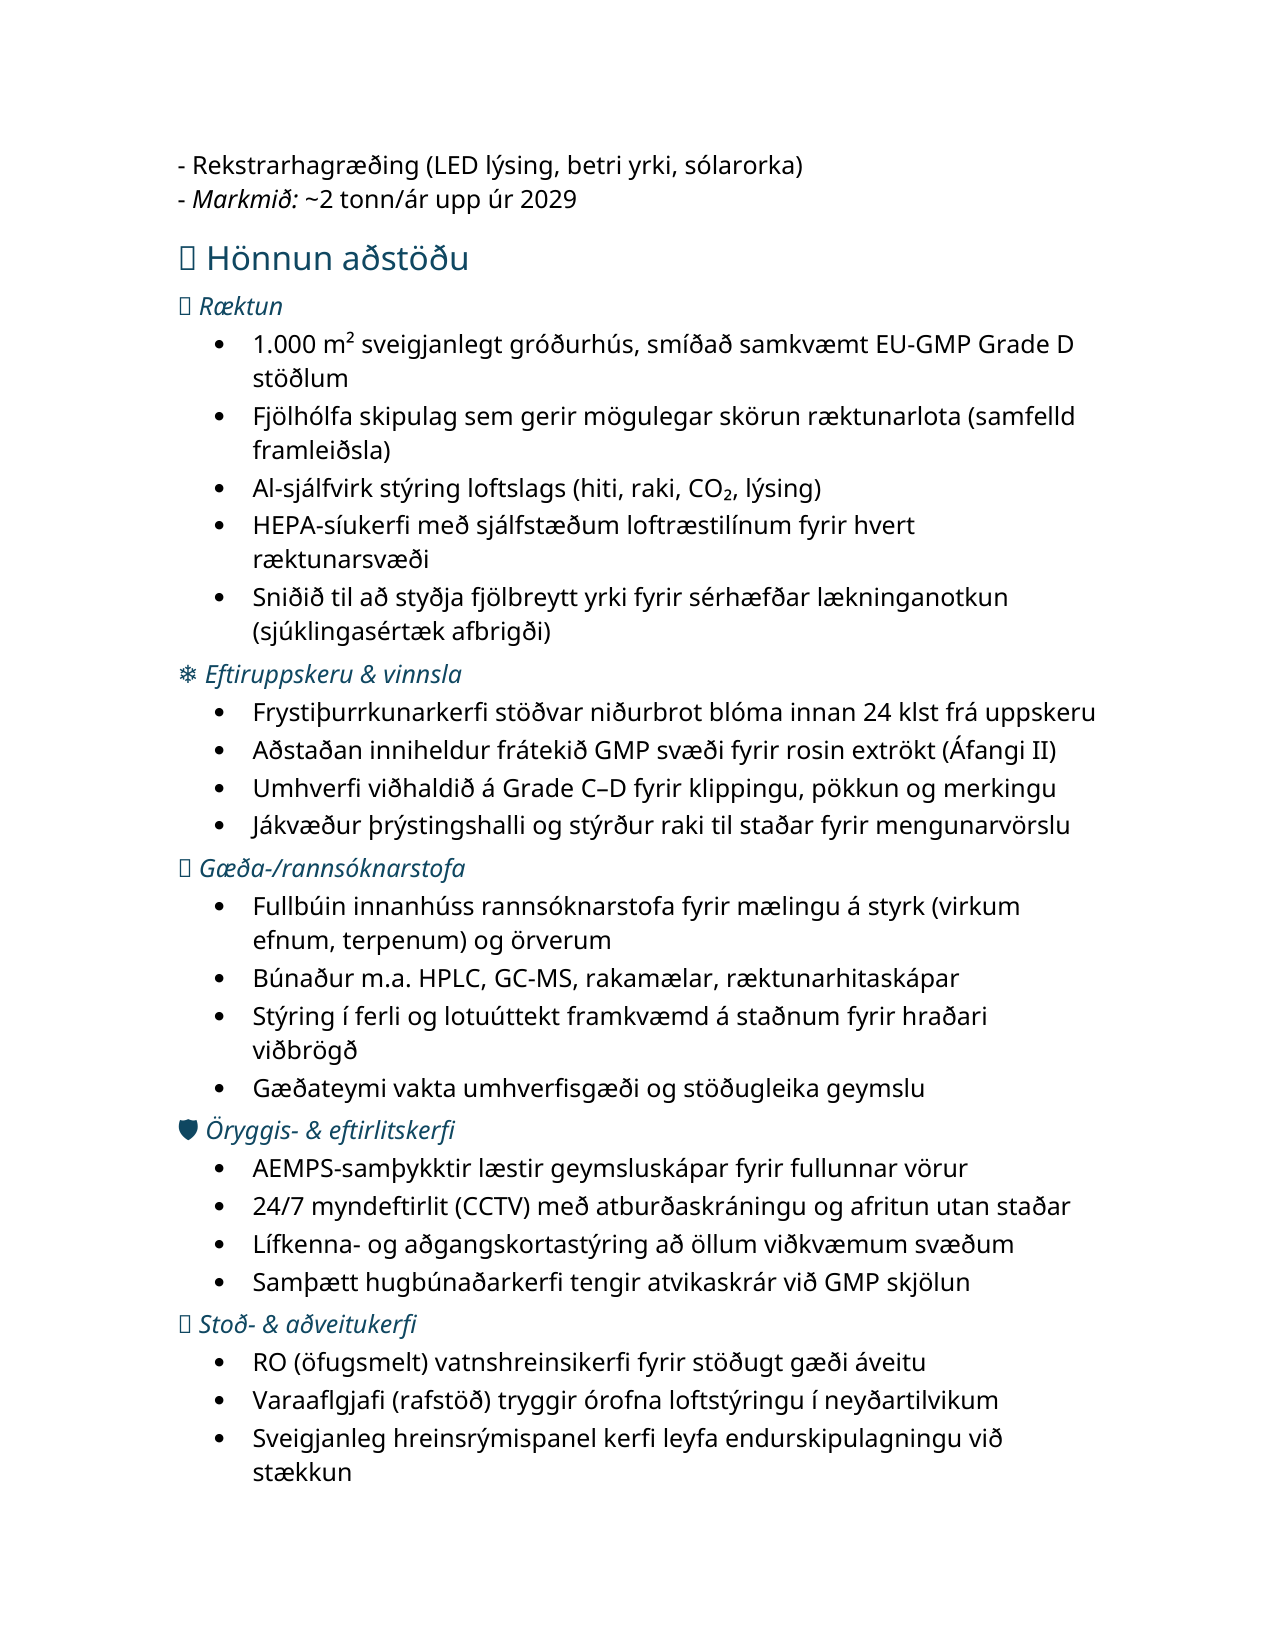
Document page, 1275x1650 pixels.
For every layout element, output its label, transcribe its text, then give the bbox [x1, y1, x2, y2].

list Gæðateymi vakta umhverfisgæði og stöðugleika geymslu [215, 1070, 1098, 1104]
list Jákvæður þrýstingshalli og stýrður raki til staðar fyrir mengunarvörslu [215, 808, 1098, 842]
list 1.000 m² sveigjanlegt gróðurhús, smíðað samkvæmt EU-GMP Grade D stöðlum [215, 326, 1098, 394]
list Lífkenna- og aðgangskortastýring að öllum viðkvæmum svæðum [215, 1226, 1098, 1261]
list Frystiþurrkunarkerfi stöðvar niðurbrot blóma innan 24 klst frá uppskeru [215, 694, 1098, 729]
list Al-sjálfvirk stýring loftslags (hiti, raki, CO₂, lýsing) [215, 470, 1098, 504]
list Varaaflgjafi (rafstöð) tryggir órofna loftstýringu í neyðartilvikum [215, 1383, 1098, 1417]
list Búnaður m.a. HPLC, GC-MS, rakamælar, ræktunarhitaskápar [215, 961, 1098, 994]
subtitle 🔧 Stoð- & aðveitukerfi [177, 1307, 1098, 1341]
list Sveigjanleg hreinsrýmispanel kerfi leyfa endurskipulagningu við stækkun [215, 1421, 1098, 1489]
list Stýring í ferli og lotuúttekt framkvæmd á staðnum fyrir hraðari viðbrögð [215, 998, 1098, 1066]
list HEPA-síukerfi með sjálfstæðum loftræstilínum fyrir hvert ræktunarsvæði [215, 508, 1098, 576]
subtitle 🧪 Gæða-/rannsóknarstofa [177, 850, 1098, 884]
subtitle ❄️ Eftiruppskeru & vinnsla [177, 656, 1098, 690]
list RO (öfugsmelt) vatnshreinsikerfi fyrir stöðugt gæði áveitu [215, 1345, 1098, 1379]
subtitle 🛡️ Öryggis- & eftirlitskerfi [177, 1113, 1098, 1147]
list AEMPS-samþykktir læstir geymsluskápar fyrir fullunnar vörur [215, 1151, 1098, 1185]
list Aðstaðan inniheldur frátekið GMP svæði fyrir rosin extrökt (Áfangi II) [215, 732, 1098, 766]
list Sniðið til að styðja fjölbreytt yrki fyrir sérhæfðar lækninganotkun (sjúklingasértæk afbrigði) [215, 580, 1098, 648]
list 24/7 myndeftirlit (CCTV) með atburðaskráningu og afritun utan staðar [215, 1189, 1098, 1223]
subtitle 🌿 Ræktun [177, 288, 1098, 322]
subtitle 🧰 Hönnun aðstöðu [177, 234, 1098, 280]
list Samþætt hugbúnaðarkerfi tengir atvikaskrár við GMP skjölun [215, 1264, 1098, 1298]
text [177, 148, 1098, 216]
list Umhverfi viðhaldið á Grade C–D fyrir klippingu, pökkun og merkingu [215, 770, 1098, 804]
list Fullbúin innanhúss rannsóknarstofa fyrir mælingu á styrk (virkum efnum, terpenum) og örverum [215, 889, 1098, 957]
list Fjölhólfa skipulag sem gerir mögulegar skörun ræktunarlota (samfelld framleiðsla) [215, 398, 1098, 466]
